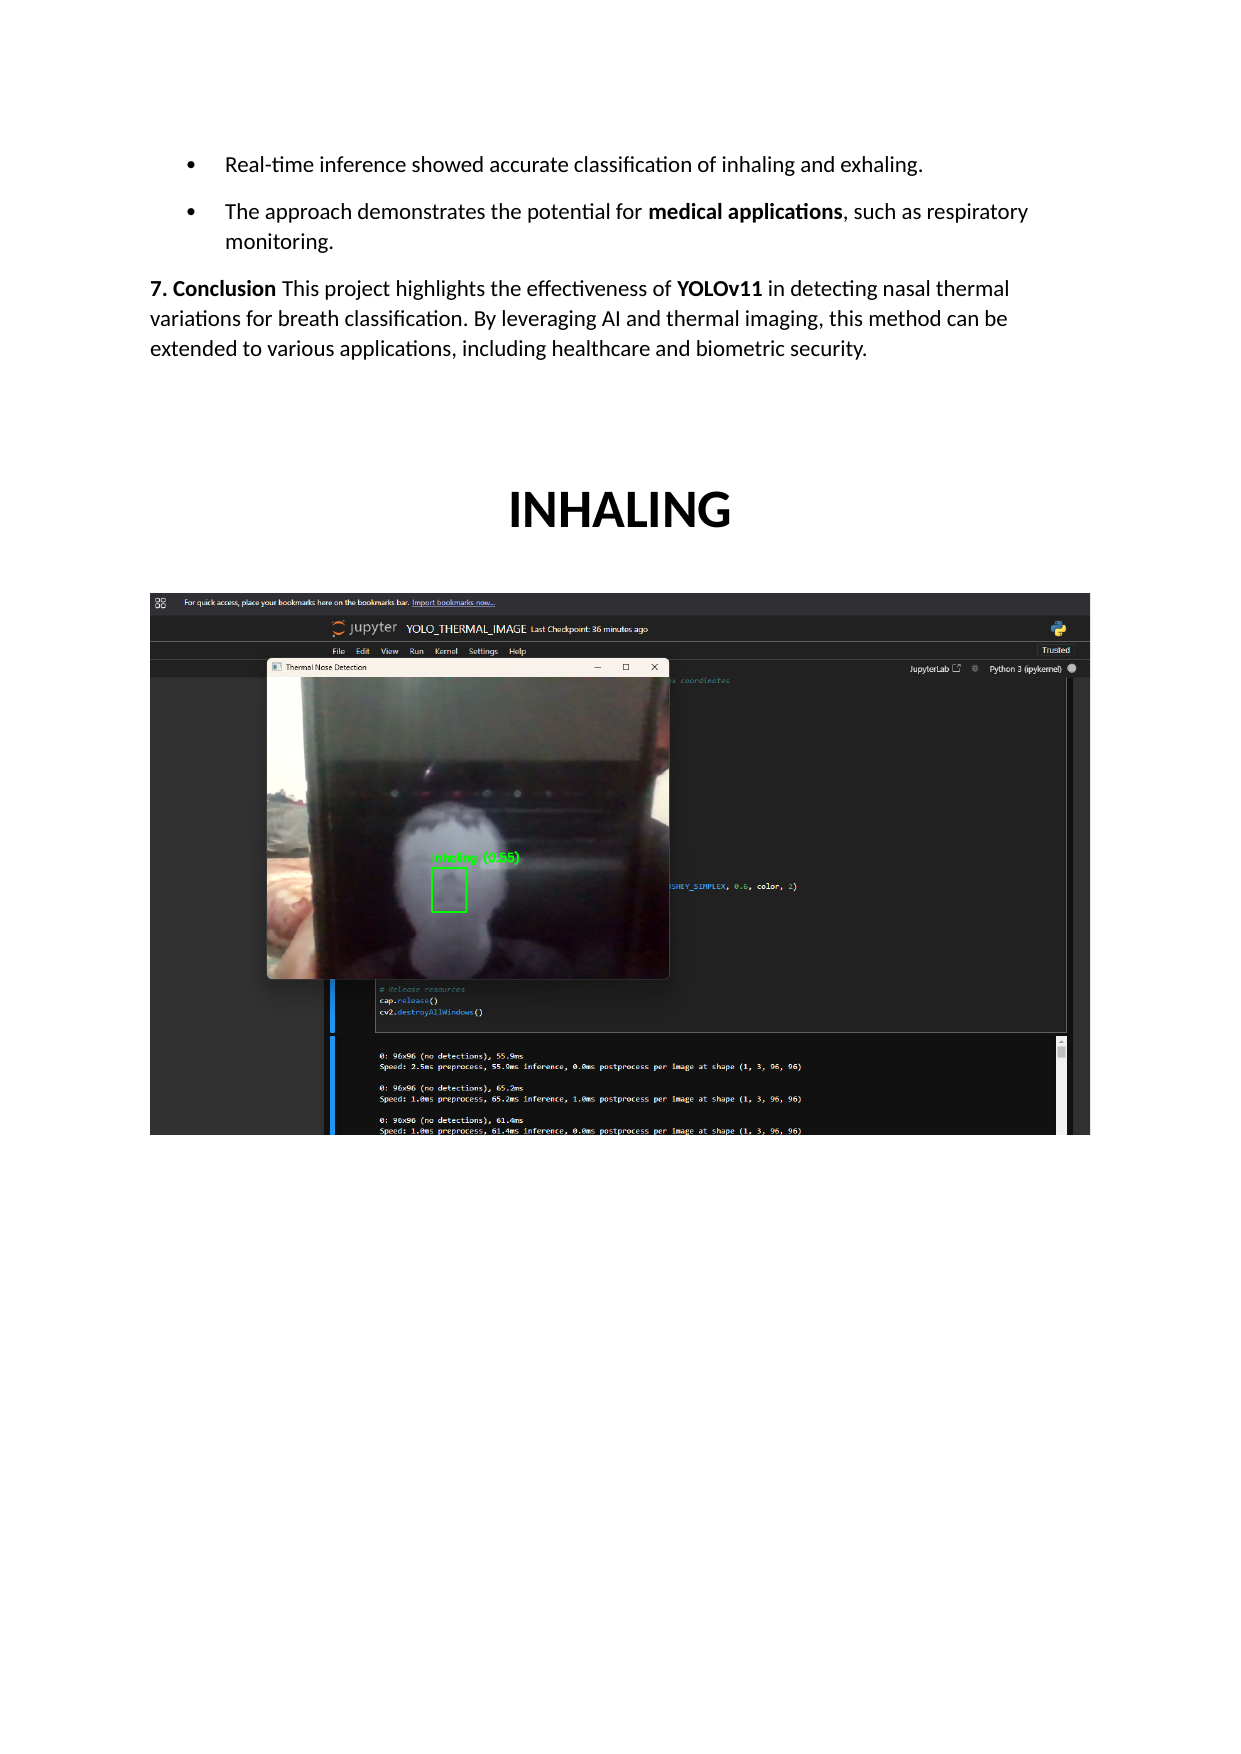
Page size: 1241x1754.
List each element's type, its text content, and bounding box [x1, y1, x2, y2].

list The approach demonstrates the potential for medical applications, such as respiratory monitoring. [187, 197, 1090, 255]
list Real-time inference showed accurate classification of inhaling and exhaling. [187, 150, 1090, 178]
text INHALING [150, 475, 1090, 541]
picture [150, 593, 1091, 1135]
text 7. Conclusion This project highlights the effectiveness of YOLOv11 in detecting nasal thermal variations for breath classification. By leveraging AI and thermal imaging, this method can be extended to various applications, including healthcare and biometric security. [150, 274, 1090, 362]
